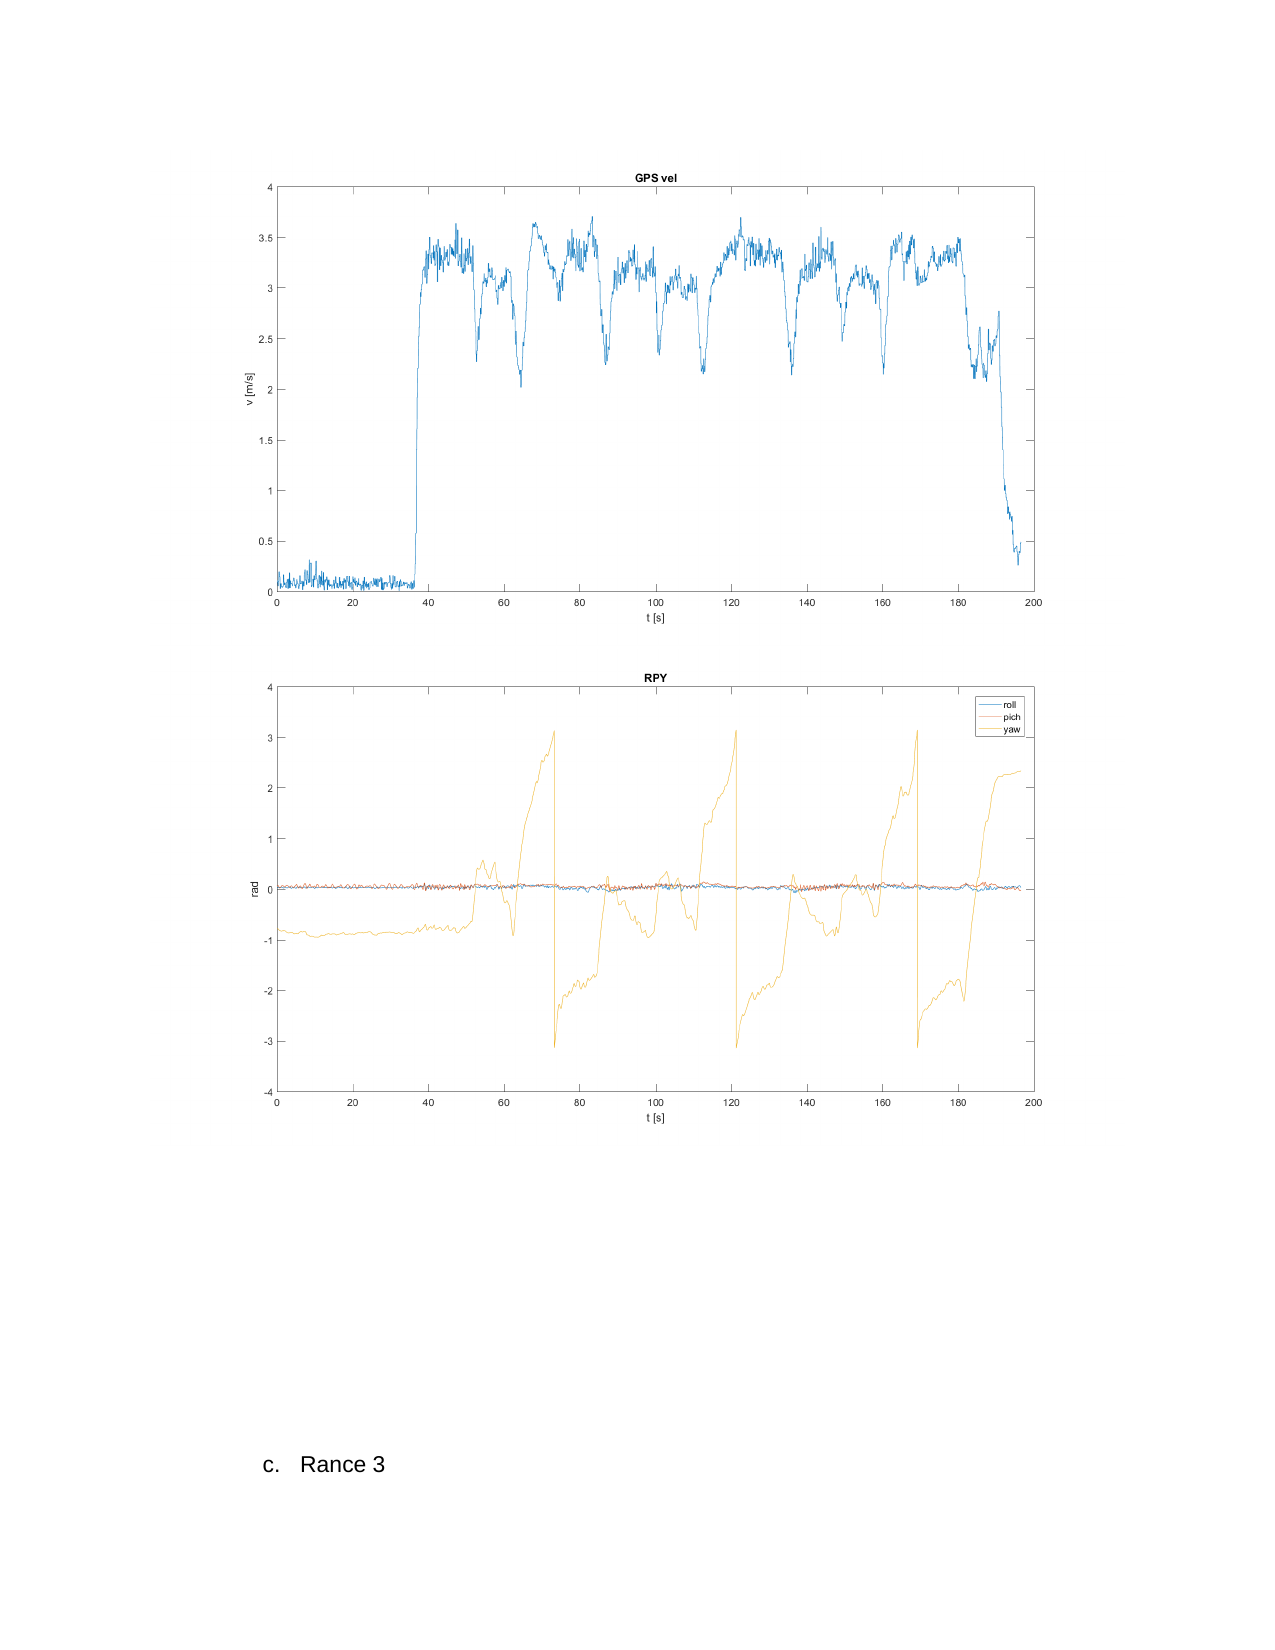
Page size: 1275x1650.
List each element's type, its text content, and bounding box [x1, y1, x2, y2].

picture [150, 649, 1125, 1146]
picture [150, 150, 1125, 646]
list Rance 3 [262, 1451, 1125, 1478]
